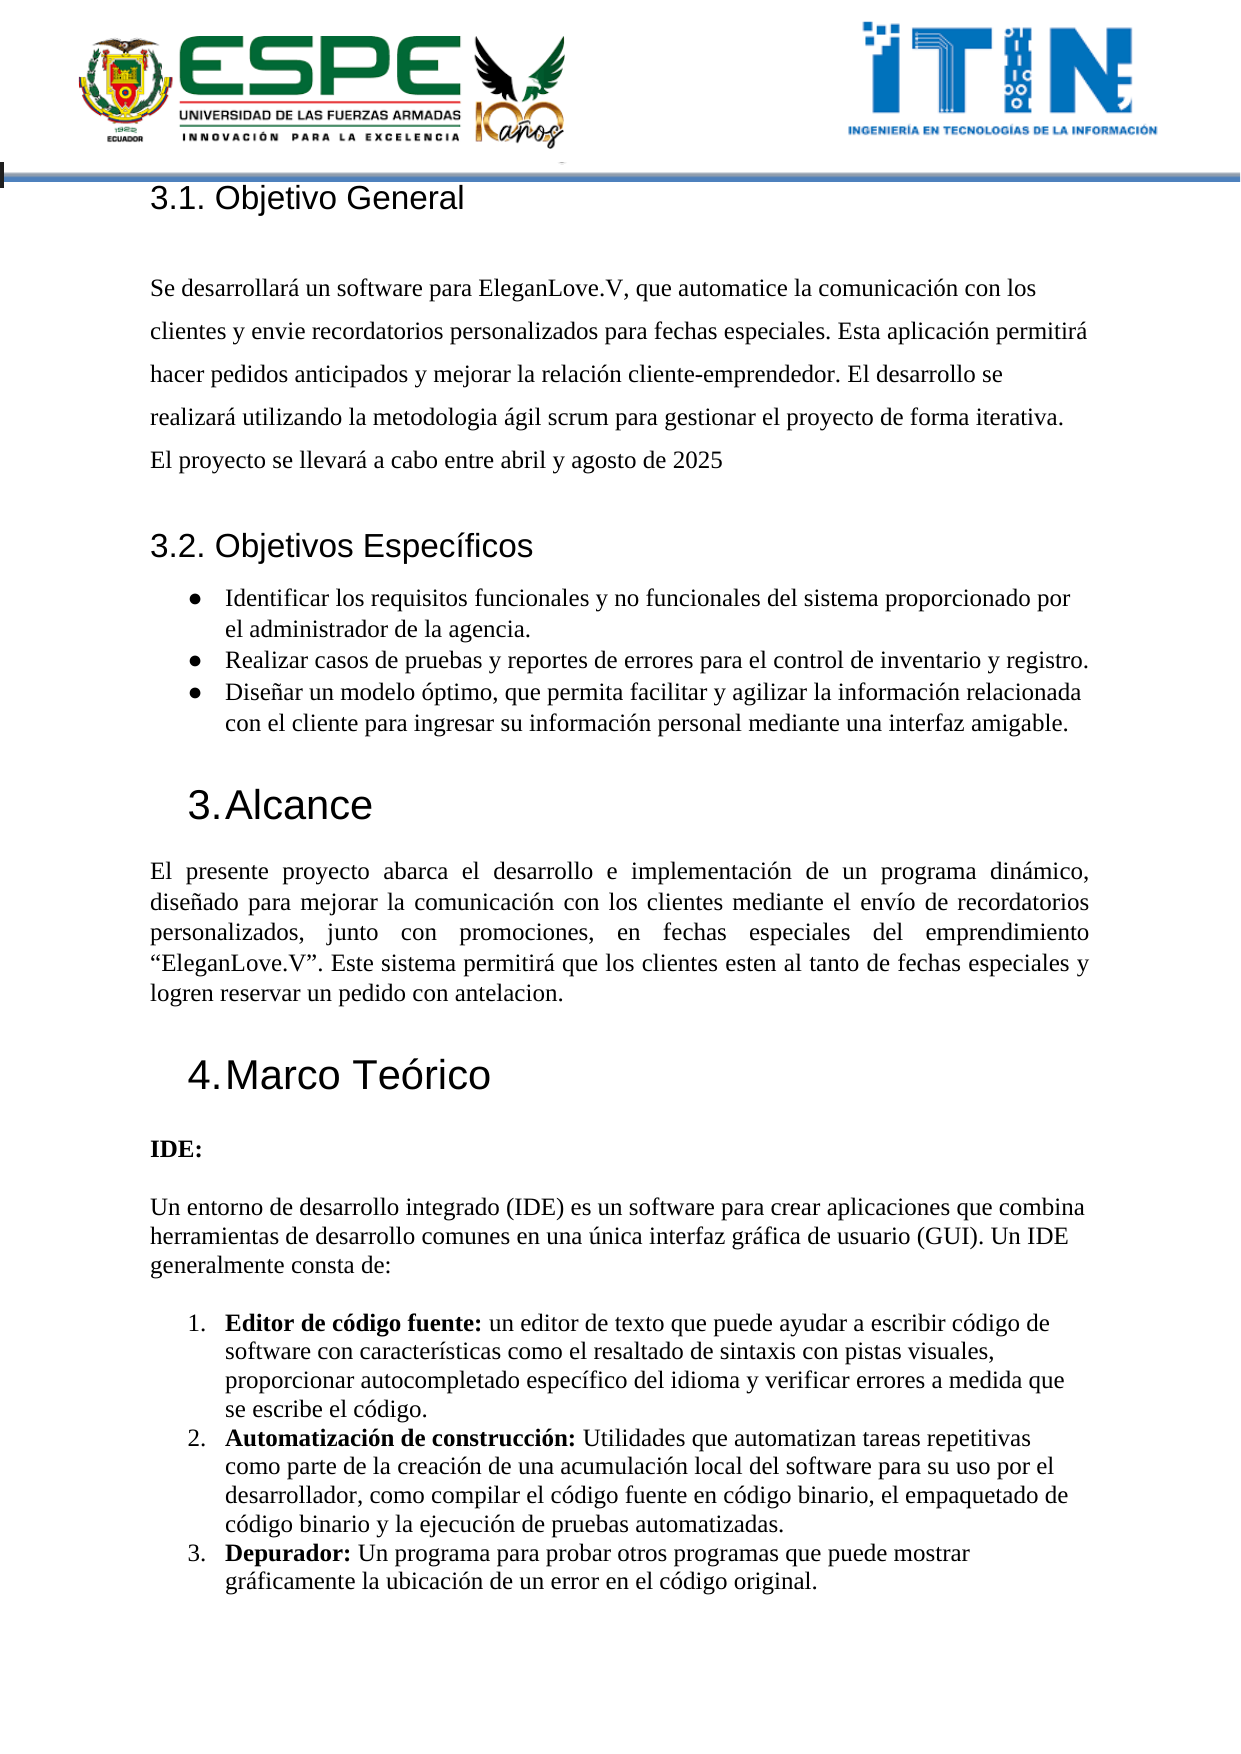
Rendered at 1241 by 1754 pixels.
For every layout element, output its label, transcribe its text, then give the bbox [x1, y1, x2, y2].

picture [78, 36, 565, 150]
list Editor de código fuente: un editor de texto que puede ayudar a escribir código de software con características como el resaltado de sintaxis con pistas visuales, proporcionar autocompletado específico del idioma y verificar errores a medida que se escribe el código. [187, 1308, 1090, 1423]
picture [1090, 162, 1241, 188]
list Depurador: Un programa para probar otros programas que puede mostrar gráficamente la ubicación de un error en el código original. [187, 1538, 1090, 1595]
list Identificar los requisitos funcionales y no funcionales del sistema proporcionado por el administrador de la agencia. [187, 583, 1090, 643]
text Un entorno de desarrollo integrado (IDE) es un software para crear aplicaciones que combina herramientas de desarrollo comunes en una única interfaz gráfica de usuario (GUI). Un IDE generalmente consta de: [150, 1192, 1090, 1278]
subtitle Alcance [187, 780, 1090, 828]
list Realizar casos de pruebas y reportes de errores para el control de inventario y registro. [187, 646, 1090, 674]
list Automatización de construcción: Utilidades que automatizan tareas repetitivas como parte de la creación de una acumulación local del software para su uso por el desarrollador, como compilar el código fuente en código binario, el empaquetado de código binario y la ejecución de pruebas automatizadas. [187, 1423, 1090, 1538]
subtitle Marco Teórico [187, 1050, 1090, 1098]
picture [0, 162, 150, 188]
text El presente proyecto abarca el desarrollo e implementación de un programa dinámico, diseñado para mejorar la comunicación con los clientes mediante el envío de recordatorios personalizados, junto con promociones, en fechas especiales del emprendimiento “EleganLove.V”. Este sistema permitirá que los clientes esten al tanto de fechas especiales y logren reservar un pedido con antelacion. [150, 856, 1090, 1007]
picture [843, 18, 1162, 159]
text IDE: [150, 1134, 1090, 1163]
list Diseñar un modelo óptimo, que permita facilitar y agilizar la información relacionada con el cliente para ingresar su información personal mediante una interfaz amigable. [187, 677, 1090, 736]
subtitle 3.2. Objetivos Específicos [150, 526, 1090, 564]
subtitle Se desarrollará un software para EleganLove.V, que automatice la comunicación con los clientes y envie recordatorios personalizados para fechas especiales. Esta aplicación permitirá hacer pedidos anticipados y mejorar la relación cliente-emprendedor. El desarrollo se realizará utilizando la metodologia ágil scrum para gestionar el proyecto de forma iterativa. El proyecto se llevará a cabo entre abril y agosto de 2025 [150, 273, 1090, 474]
subtitle 3.1. Objetivo General [150, 150, 1090, 216]
